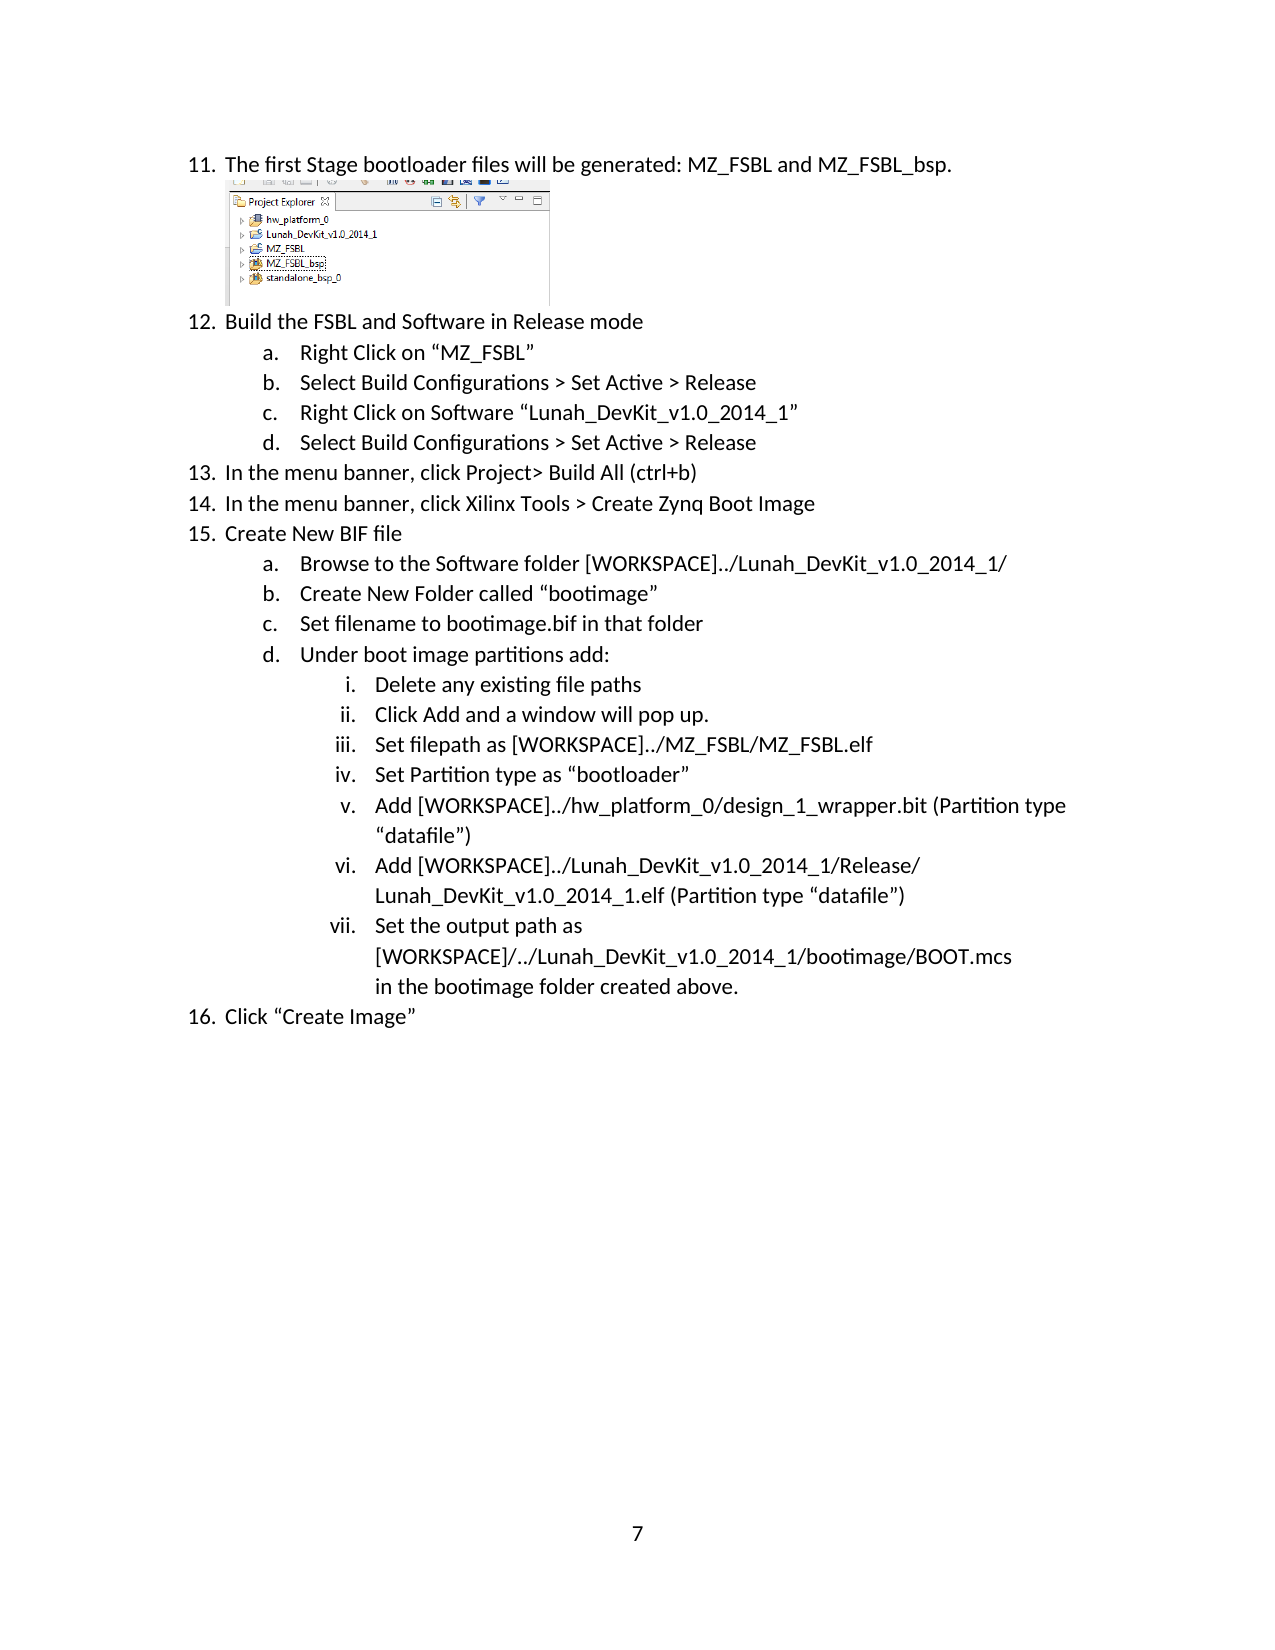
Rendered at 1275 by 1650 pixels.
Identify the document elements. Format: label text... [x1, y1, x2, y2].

list Select Build Configurations > Set Active > Release [262, 428, 1125, 456]
list Set Partition type as “bootloader” [356, 761, 1125, 788]
list Browse to the Software folder [WORKSPACE]../Lunah_DevKit_v1.0_2014_1/ [262, 549, 1125, 577]
list Right Click on Software “Lunah_DevKit_v1.0_2014_1” [262, 398, 1125, 426]
list Create New BIF file [187, 519, 1125, 547]
picture [225, 180, 550, 306]
list Add [WORKSPACE]../hw_platform_0/design_1_wrapper.bit (Partition type “datafile”) [356, 791, 1125, 849]
list Under boot image partitions add: [262, 640, 1125, 668]
list Set filename to bootimage.bif in that folder [262, 609, 1125, 637]
list Right Click on “MZ_FSBL” [262, 338, 1125, 366]
list Click “Create Image” [187, 1002, 1125, 1030]
list Set filepath as [WORKSPACE]../MZ_FSBL/MZ_FSBL.elf [356, 730, 1125, 758]
list Click Add and a window will pop up. [356, 700, 1125, 728]
list In the menu banner, click Xilinx Tools > Create Zynq Boot Image [187, 489, 1125, 517]
list Delete any existing file paths [356, 670, 1125, 698]
list Select Build Configurations > Set Active > Release [262, 368, 1125, 396]
list Set the output path as [WORKSPACE]/../Lunah_DevKit_v1.0_2014_1/bootimage/BOOT.mcs in the bootimage folder created above. [356, 912, 1125, 1000]
list Add [WORKSPACE]../Lunah_DevKit_v1.0_2014_1/Release/ Lunah_DevKit_v1.0_2014_1.elf (Partition type “datafile”) [356, 851, 1125, 909]
list In the menu banner, click Project> Build All (ctrl+b) [187, 458, 1125, 486]
list Create New Folder called “bootimage” [262, 579, 1125, 607]
list The first Stage bootloader files will be generated: MZ_FSBL and MZ_FSBL_bsp. [187, 150, 1125, 178]
list Build the FSBL and Software in Release mode [187, 307, 1125, 335]
